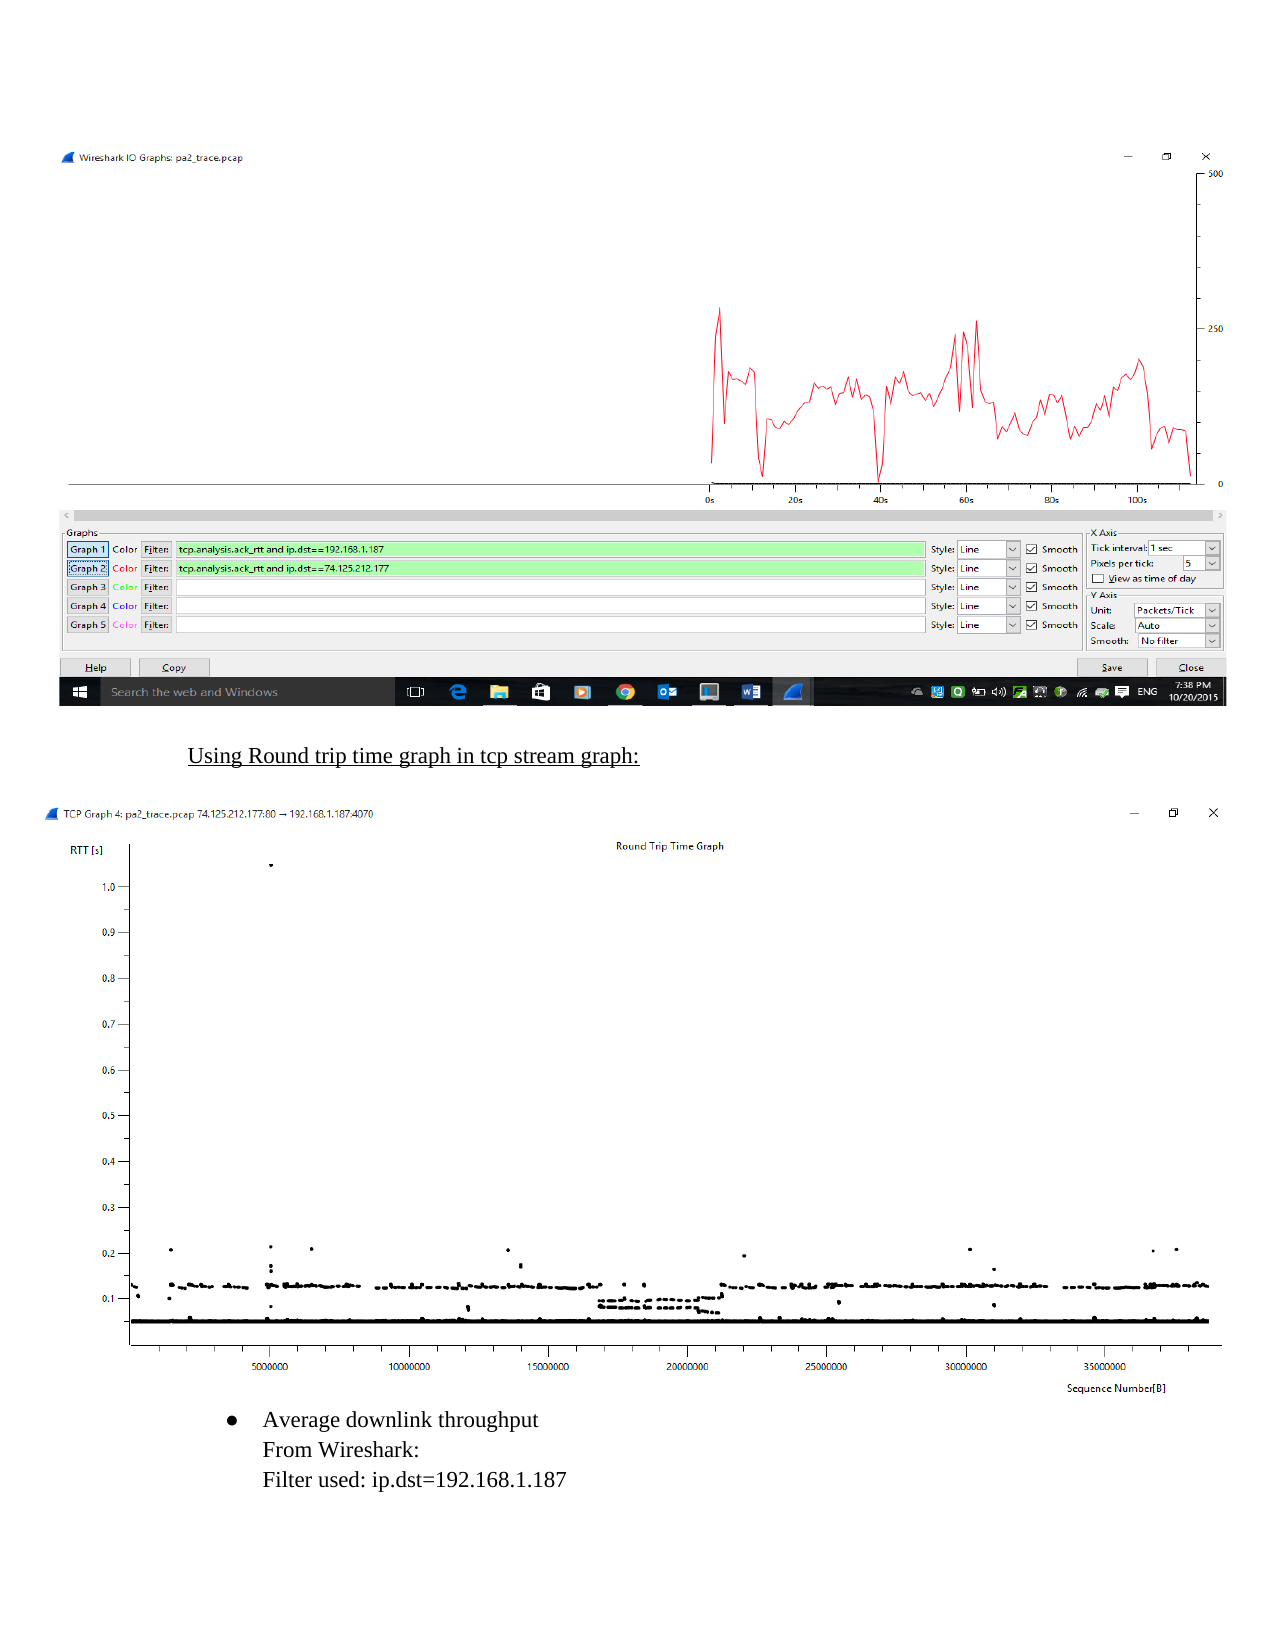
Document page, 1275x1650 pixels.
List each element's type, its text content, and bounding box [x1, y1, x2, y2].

text From Wireshark: [187, 1436, 1087, 1463]
text Using Round trip time graph in tcp stream graph: [187, 742, 1087, 768]
picture [59, 150, 1227, 706]
list Average downlink throughput [225, 1406, 1087, 1432]
text Filter used: ip.dst=192.168.1.187 [187, 1466, 1087, 1493]
picture [43, 804, 1235, 1402]
